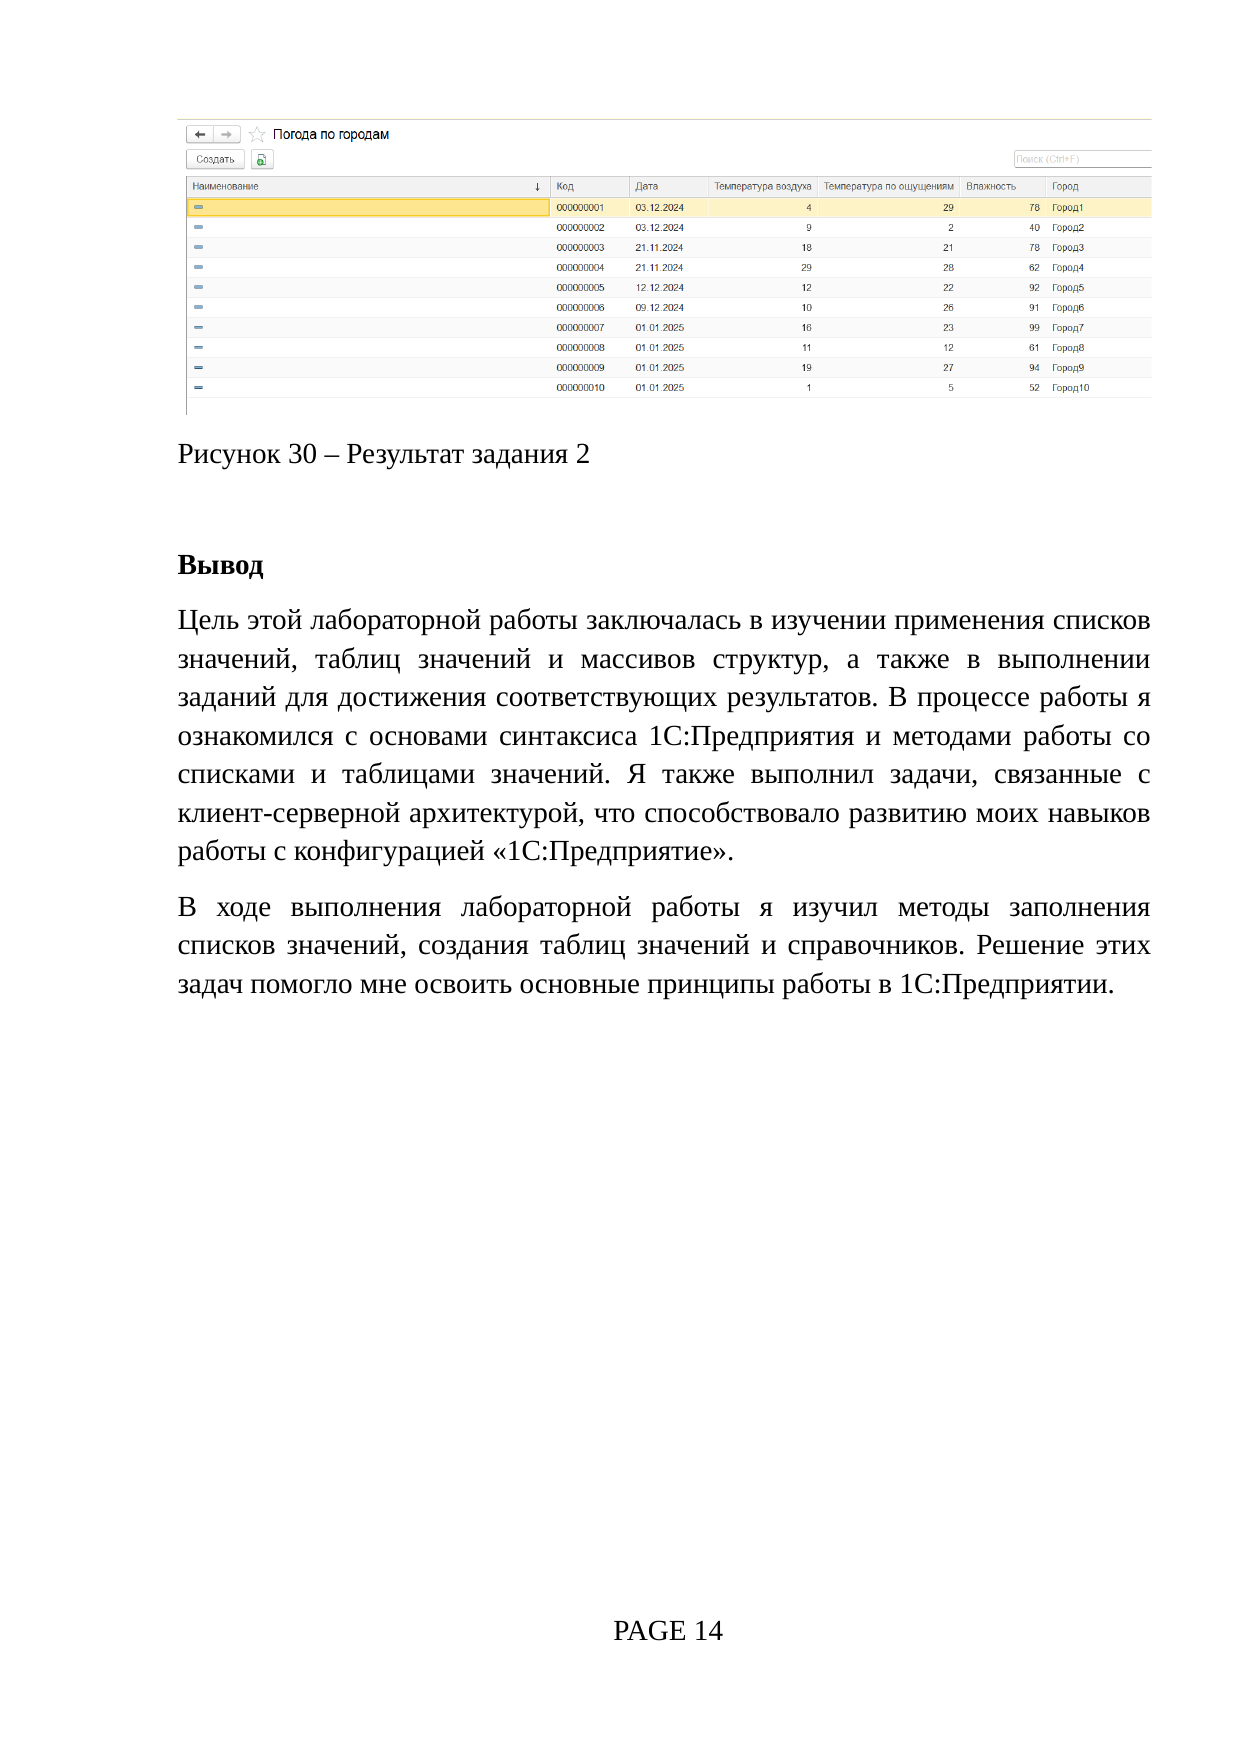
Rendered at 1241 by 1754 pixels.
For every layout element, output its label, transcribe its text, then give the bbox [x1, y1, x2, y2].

picture [177, 118, 1152, 415]
text Цель этой лабораторной работы заключалась в изучении применения списков значений, таблиц значений и массивов структур, а также в выполнении заданий для достижения соответствующих результатов. В процессе работы я ознакомился с основами синтаксиса 1С:Предприятия и методами работы со списками и таблицами значений. Я также выполнил задачи, связанные с клиент-серверной архитектурой, что способствовало развитию моих навыков работы с конфигурацией «1С:Предприятие». [177, 602, 1152, 867]
text В ходе выполнения лабораторной работы я изучил методы заполнения списков значений, создания таблиц значений и справочников. Решение этих задач помогло мне освоить основные принципы работы в 1С:Предприятии. [177, 889, 1152, 999]
text Вывод [177, 547, 1152, 581]
text Рисунок 30 – Результат задания 2 [177, 437, 1152, 470]
